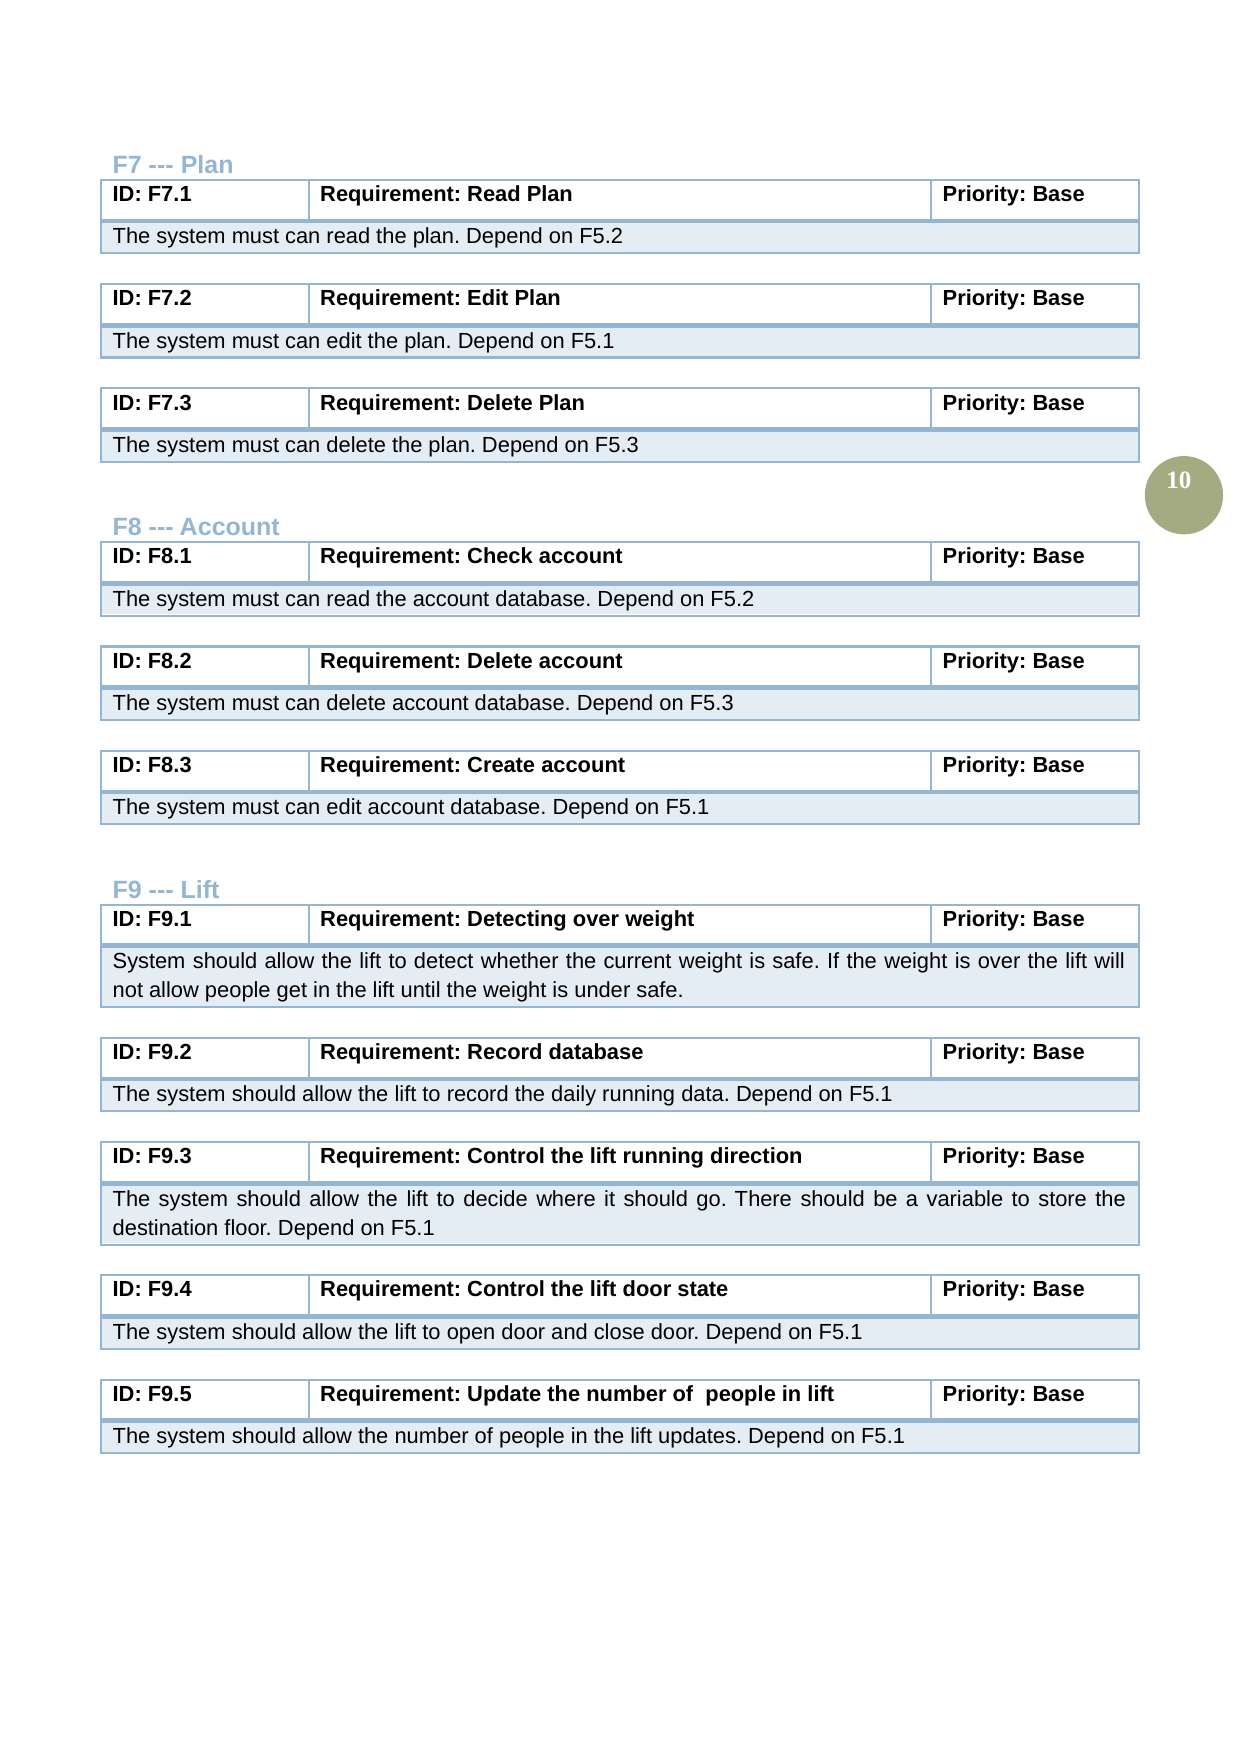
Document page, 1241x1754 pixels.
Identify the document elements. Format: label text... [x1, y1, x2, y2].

table_header Requirement: Detecting over weight [310, 906, 930, 943]
table_header ID: F8.3 [102, 752, 308, 789]
table_cell The system should allow the lift to decide where it should go. There should be a variable to store the destination floor. Depend on F5.1 [102, 1186, 1138, 1243]
table_header Requirement: Update the number of people in lift [310, 1381, 930, 1418]
table_header Priority: Base [932, 1039, 1138, 1077]
table_header ID: F8.2 [102, 648, 308, 685]
table_header Requirement: Create account [310, 752, 930, 789]
table_header ID: F9.3 [102, 1143, 308, 1181]
table_header Priority: Base [932, 752, 1138, 789]
table_header ID: F9.1 [102, 906, 308, 943]
table_cell The system must can read the account database. Depend on F5.2 [102, 586, 1138, 614]
subtitle F8 --- Account [112, 512, 1128, 541]
table_header ID: F7.1 [102, 181, 308, 218]
table_cell The system must can read the plan. Depend on F5.2 [102, 223, 1138, 252]
table_cell System should allow the lift to detect whether the current weight is safe. If the weight is over the lift will not allow people get in the lift until the weight is under safe. [102, 948, 1138, 1006]
table_header Requirement: Delete Plan [310, 389, 930, 427]
table_header ID: F7.2 [102, 285, 308, 323]
table_cell The system must can edit account database. Depend on F5.1 [102, 794, 1138, 823]
table_cell The system must can delete account database. Depend on F5.3 [102, 690, 1138, 719]
table_header ID: F8.1 [102, 543, 308, 581]
table_cell The system must can delete the plan. Depend on F5.3 [102, 432, 1138, 461]
table_header Priority: Base [932, 1381, 1138, 1418]
table_header Priority: Base [932, 648, 1138, 685]
table_header ID: F9.5 [102, 1381, 308, 1418]
table_header Requirement: Read Plan [310, 181, 930, 218]
table_header Priority: Base [932, 543, 1138, 581]
table_header ID: F7.3 [102, 389, 308, 427]
table_cell The system should allow the lift to record the daily running data. Depend on F5.1 [102, 1081, 1138, 1110]
table_cell The system must can edit the plan. Depend on F5.1 [102, 328, 1138, 356]
table_header Requirement: Record database [310, 1039, 930, 1077]
table_header Priority: Base [932, 1276, 1138, 1314]
table_header Priority: Base [932, 906, 1138, 943]
table_header Priority: Base [932, 285, 1138, 323]
subtitle F9 --- Lift [112, 875, 1128, 903]
table_header Priority: Base [932, 181, 1138, 218]
table_header Requirement: Control the lift running direction [310, 1143, 930, 1181]
table_cell The system should allow the lift to open door and close door. Depend on F5.1 [102, 1319, 1138, 1348]
table_header ID: F9.4 [102, 1276, 308, 1314]
table_header Requirement: Check account [310, 543, 930, 581]
table_header Requirement: Control the lift door state [310, 1276, 930, 1314]
table_header Priority: Base [932, 1143, 1138, 1181]
table_cell The system should allow the number of people in the lift updates. Depend on F5.1 [102, 1423, 1138, 1452]
table_header Requirement: Delete account [310, 648, 930, 685]
table_header Requirement: Edit Plan [310, 285, 930, 323]
table_header ID: F9.2 [102, 1039, 308, 1077]
subtitle F7 --- Plan [112, 150, 1128, 179]
table_header Priority: Base [932, 389, 1138, 427]
